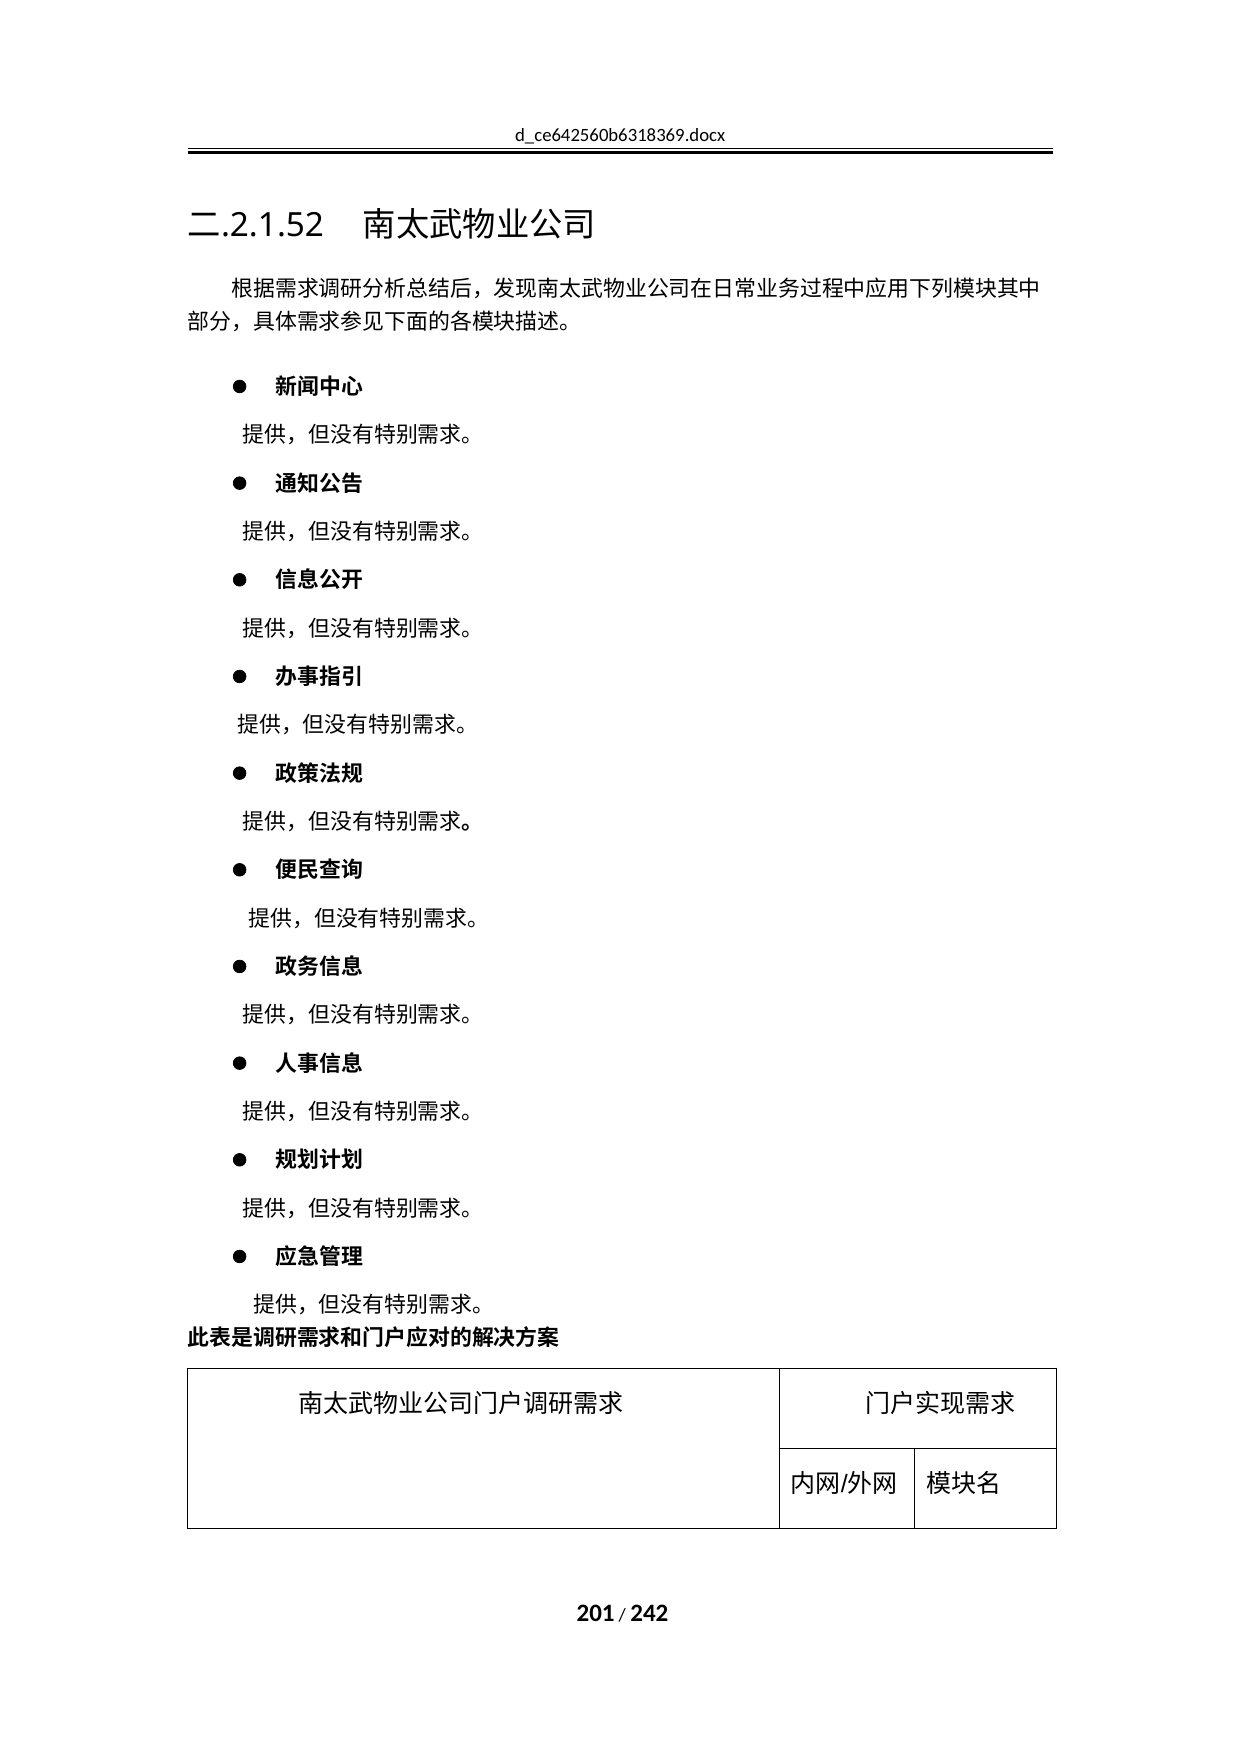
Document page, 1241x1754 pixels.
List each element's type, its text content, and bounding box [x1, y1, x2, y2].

text 提供，但没有特别需求。 [231, 803, 1053, 836]
text 根据需求调研分析总结后，发现南太武物业公司在日常业务过程中应用下列模块其中部分，具体需求参见下面的各模块描述。 [187, 271, 1053, 336]
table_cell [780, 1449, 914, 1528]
text 提供，但没有特别需求。 [231, 1190, 1053, 1223]
list 应急管理 [231, 1238, 1053, 1271]
list 通知公告 [231, 465, 1053, 498]
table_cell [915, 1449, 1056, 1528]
text 此表是调研需求和门户应对的解决方案 [187, 1319, 1053, 1352]
text 提供，但没有特别需求。 [231, 610, 1053, 643]
text 提供，但没有特别需求。 [187, 1287, 1053, 1319]
list 人事信息 [231, 1045, 1053, 1078]
list 信息公开 [231, 562, 1053, 594]
list 政策法规 [231, 755, 1053, 788]
list 政务信息 [231, 948, 1053, 981]
text 提供，但没有特别需求。 [231, 707, 1053, 739]
list 新闻中心 [231, 368, 1053, 401]
text 提供，但没有特别需求。 [231, 900, 1053, 933]
list 办事指引 [231, 658, 1053, 691]
text 提供，但没有特别需求。 [231, 1093, 1053, 1126]
text 提供，但没有特别需求。 [231, 997, 1053, 1029]
text 南太武物业公司 [187, 190, 1053, 255]
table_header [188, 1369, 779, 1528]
list 便民查询 [231, 852, 1053, 884]
list 规划计划 [231, 1142, 1053, 1174]
text 提供，但没有特别需求。 [231, 513, 1053, 546]
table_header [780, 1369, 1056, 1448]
text 提供，但没有特别需求。 [231, 417, 1053, 449]
